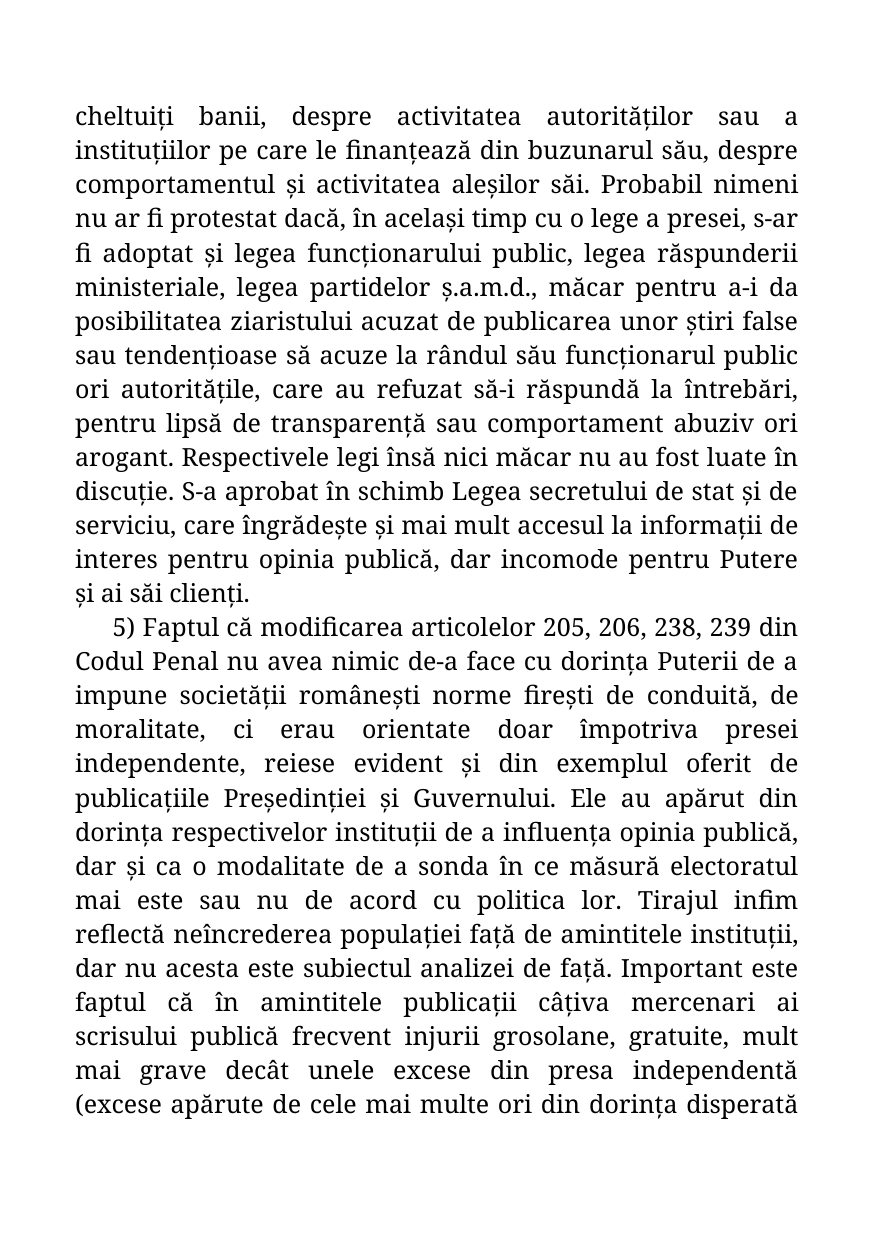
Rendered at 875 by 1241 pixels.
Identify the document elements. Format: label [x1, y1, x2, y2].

text [75, 610, 799, 1121]
text [75, 99, 799, 610]
